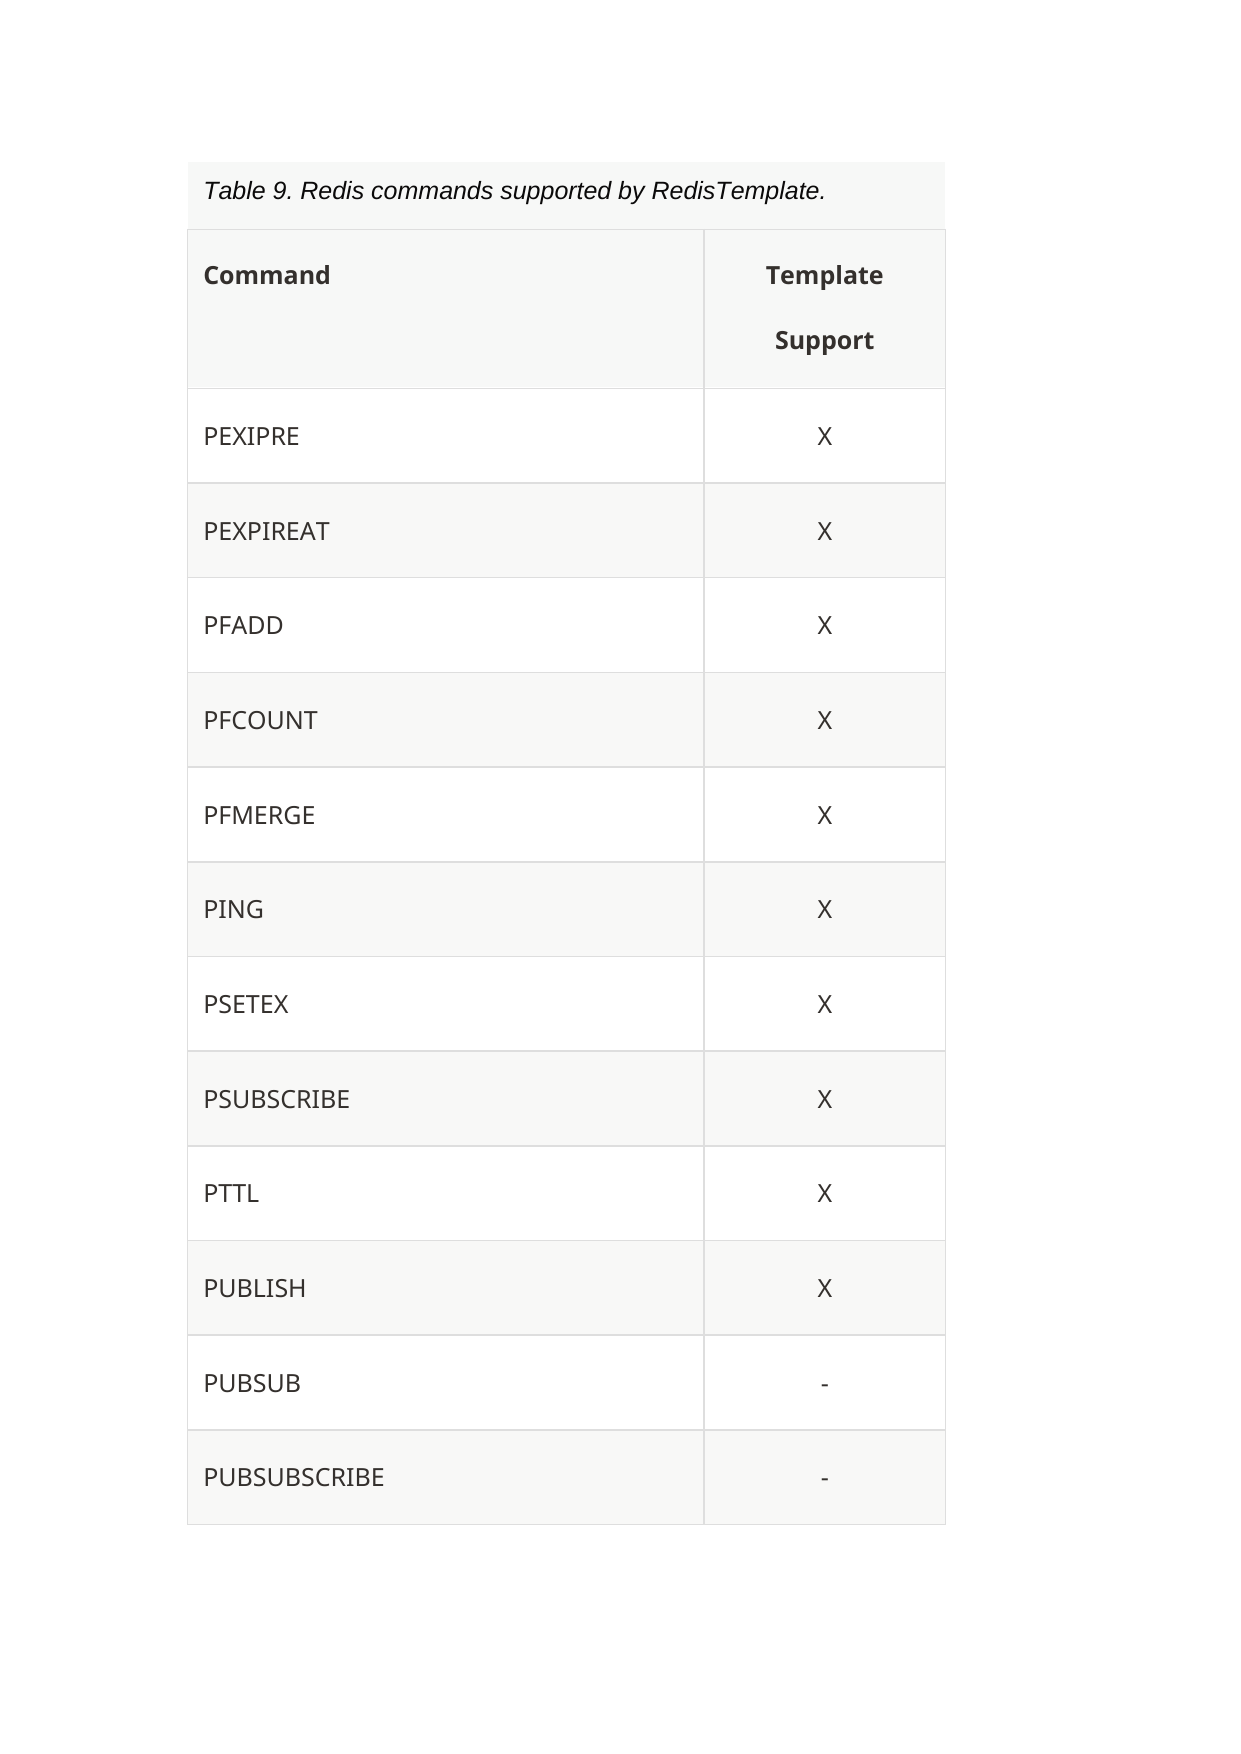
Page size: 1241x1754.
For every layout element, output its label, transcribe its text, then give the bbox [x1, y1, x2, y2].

table_cell X [705, 484, 945, 577]
table_cell X [705, 389, 945, 482]
table_cell X [705, 863, 945, 956]
table_cell Template Support [705, 230, 945, 387]
table_cell Command [188, 230, 703, 387]
table_cell - [705, 1431, 945, 1524]
table_cell PTTL [188, 1147, 703, 1240]
table_cell PUBSUBSCRIBE [188, 1431, 703, 1524]
table_cell X [705, 1052, 945, 1145]
table_cell X [705, 768, 945, 861]
table_header Table 9. Redis commands supported by RedisTemplate. [188, 162, 945, 229]
table_cell PFADD [188, 578, 703, 672]
table_cell PSUBSCRIBE [188, 1052, 703, 1145]
table_cell PEXPIREAT [188, 484, 703, 577]
table_cell X [705, 957, 945, 1050]
table_cell X [705, 1147, 945, 1240]
table_cell PUBSUB [188, 1336, 703, 1429]
table_cell X [705, 578, 945, 672]
table_cell PING [188, 863, 703, 956]
table_cell PFMERGE [188, 768, 703, 861]
table_cell X [705, 1241, 945, 1334]
table_cell X [705, 673, 945, 766]
table_cell PEXIPRE [188, 389, 703, 482]
table_cell PUBLISH [188, 1241, 703, 1334]
table_cell - [705, 1336, 945, 1429]
table_cell PFCOUNT [188, 673, 703, 766]
table_cell PSETEX [188, 957, 703, 1050]
